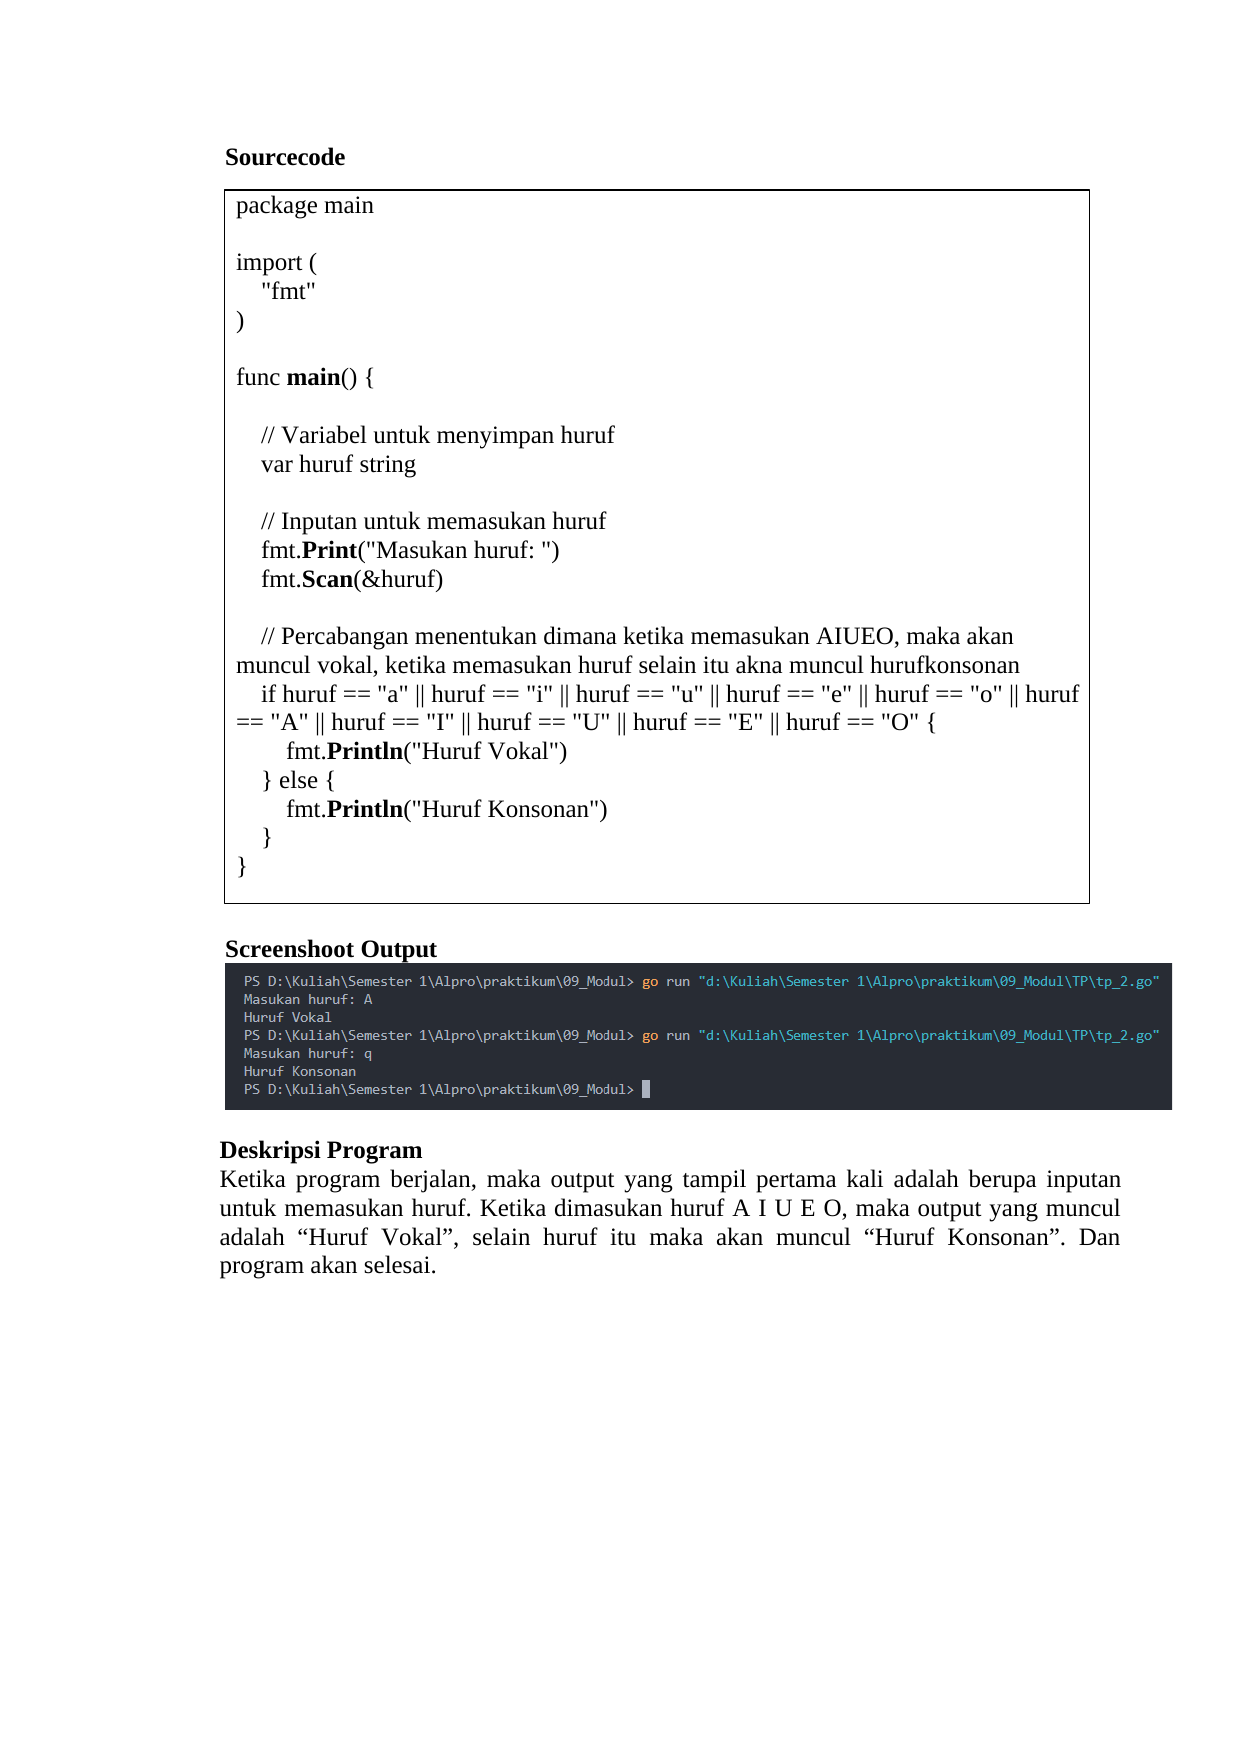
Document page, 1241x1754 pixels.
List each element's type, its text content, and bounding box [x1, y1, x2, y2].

text Ketika program berjalan, maka output yang tampil pertama kali adalah berupa inputan untuk memasukan huruf. Ketika dimasukan huruf A I U E O, maka output yang muncul adalah “Huruf Vokal”, selain huruf itu maka akan muncul “Huruf Konsonan”. Dan program akan selesai. [219, 1164, 1122, 1279]
picture [225, 963, 1173, 1110]
text Deskripsi Program [219, 1136, 1122, 1164]
text Sourcecode [225, 142, 1122, 170]
text Screenshoot Output [225, 934, 1122, 963]
